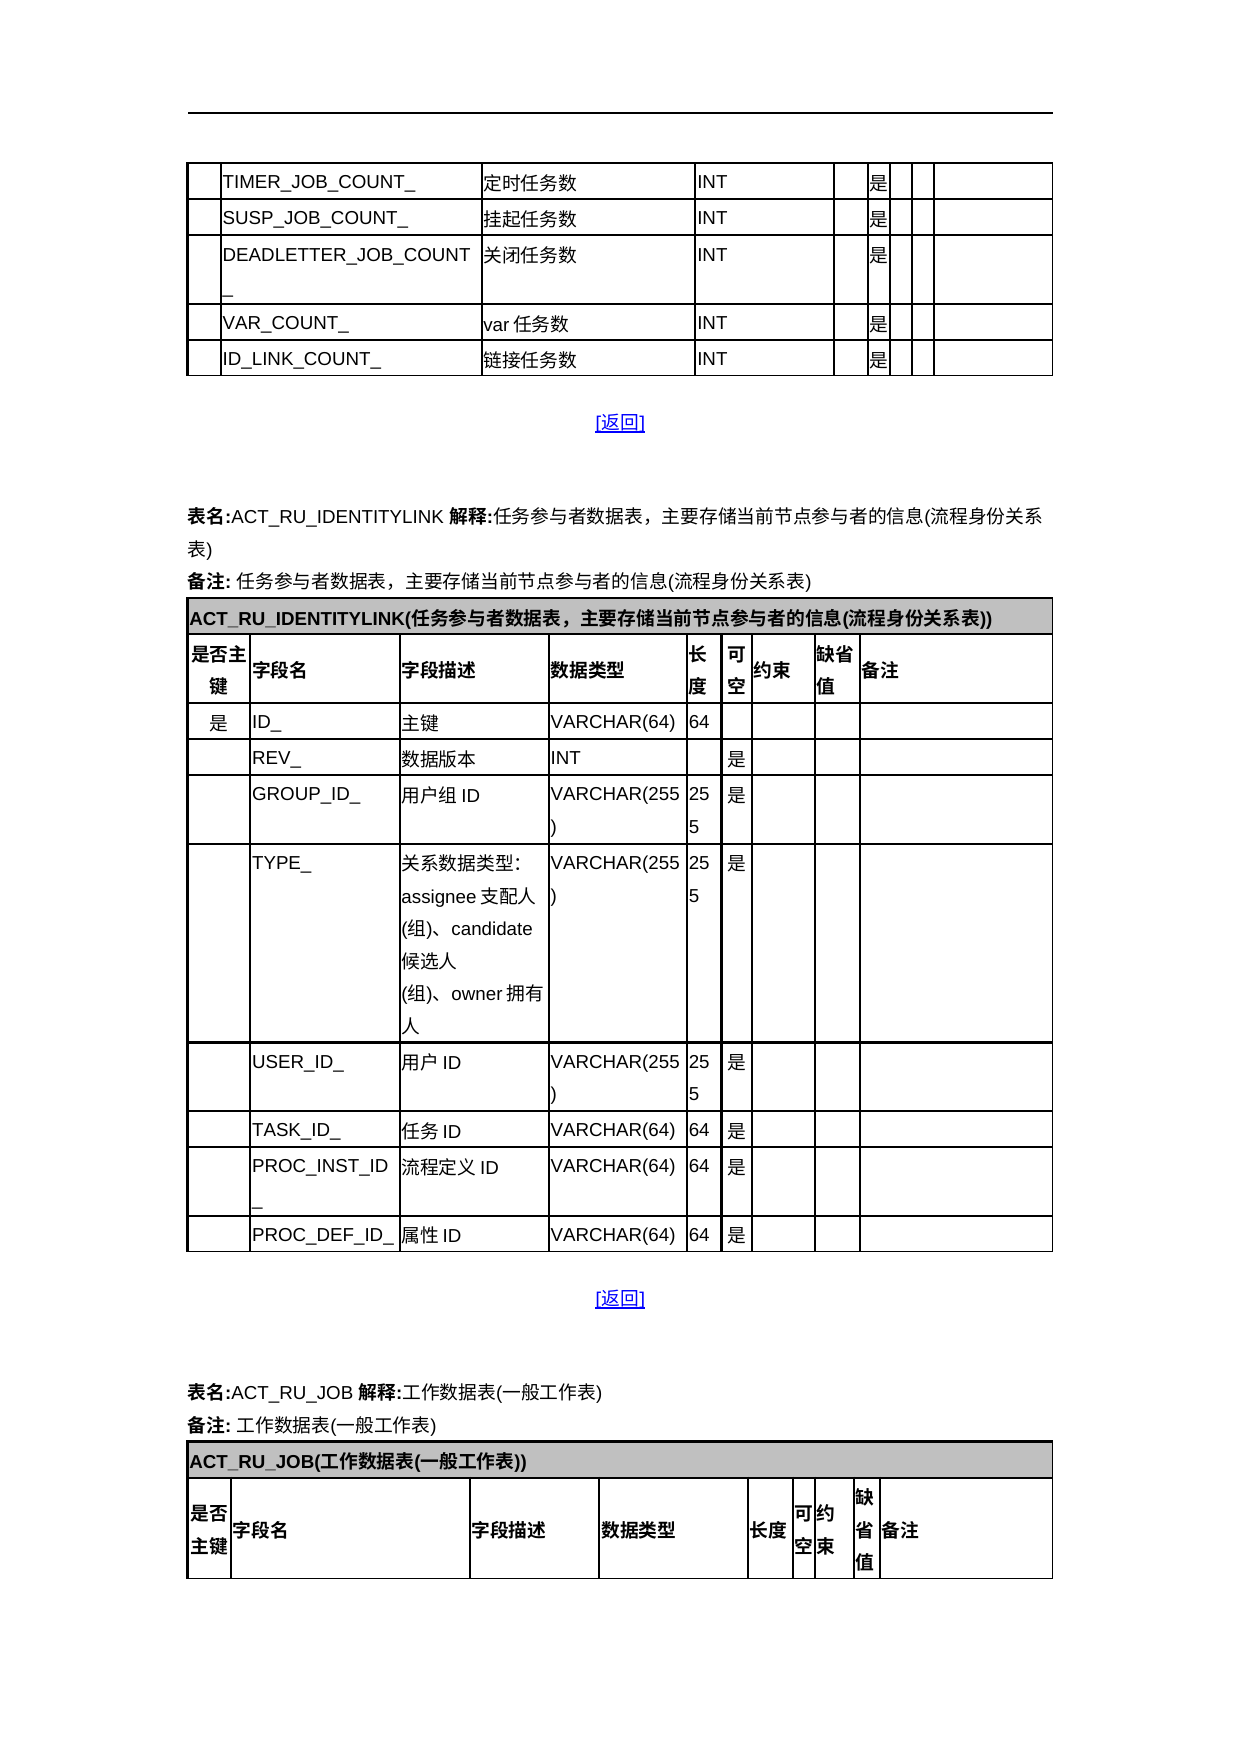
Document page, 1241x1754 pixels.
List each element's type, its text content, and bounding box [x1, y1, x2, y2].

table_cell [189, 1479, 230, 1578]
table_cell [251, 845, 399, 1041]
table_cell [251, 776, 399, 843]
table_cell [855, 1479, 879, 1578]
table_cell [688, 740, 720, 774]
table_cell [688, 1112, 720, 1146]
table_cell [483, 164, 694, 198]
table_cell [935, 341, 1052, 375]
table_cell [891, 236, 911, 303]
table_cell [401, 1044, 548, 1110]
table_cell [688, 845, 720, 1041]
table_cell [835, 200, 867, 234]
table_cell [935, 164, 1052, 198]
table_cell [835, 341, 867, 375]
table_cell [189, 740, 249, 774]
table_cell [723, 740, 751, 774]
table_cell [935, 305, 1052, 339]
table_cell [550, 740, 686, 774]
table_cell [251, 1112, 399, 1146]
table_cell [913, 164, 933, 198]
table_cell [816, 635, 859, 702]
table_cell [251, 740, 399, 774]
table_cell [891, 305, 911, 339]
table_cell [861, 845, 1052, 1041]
text [返回] [187, 405, 1053, 438]
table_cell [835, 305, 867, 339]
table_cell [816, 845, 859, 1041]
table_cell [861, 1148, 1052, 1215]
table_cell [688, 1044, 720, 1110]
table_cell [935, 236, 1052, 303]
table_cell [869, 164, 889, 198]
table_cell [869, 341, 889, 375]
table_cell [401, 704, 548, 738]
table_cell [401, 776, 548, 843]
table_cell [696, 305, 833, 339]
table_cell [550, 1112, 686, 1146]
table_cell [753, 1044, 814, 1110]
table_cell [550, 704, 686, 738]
text [返回] [187, 1281, 1053, 1314]
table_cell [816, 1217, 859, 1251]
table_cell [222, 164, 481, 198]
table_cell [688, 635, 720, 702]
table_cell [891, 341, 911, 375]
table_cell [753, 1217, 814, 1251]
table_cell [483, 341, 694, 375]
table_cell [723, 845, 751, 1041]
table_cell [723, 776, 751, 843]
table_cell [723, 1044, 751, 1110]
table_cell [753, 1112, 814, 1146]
text 表名:ACT_RU_JOB 解释:工作数据表(一般工作表) 备注: 工作数据表(一般工作表) [187, 1343, 1053, 1440]
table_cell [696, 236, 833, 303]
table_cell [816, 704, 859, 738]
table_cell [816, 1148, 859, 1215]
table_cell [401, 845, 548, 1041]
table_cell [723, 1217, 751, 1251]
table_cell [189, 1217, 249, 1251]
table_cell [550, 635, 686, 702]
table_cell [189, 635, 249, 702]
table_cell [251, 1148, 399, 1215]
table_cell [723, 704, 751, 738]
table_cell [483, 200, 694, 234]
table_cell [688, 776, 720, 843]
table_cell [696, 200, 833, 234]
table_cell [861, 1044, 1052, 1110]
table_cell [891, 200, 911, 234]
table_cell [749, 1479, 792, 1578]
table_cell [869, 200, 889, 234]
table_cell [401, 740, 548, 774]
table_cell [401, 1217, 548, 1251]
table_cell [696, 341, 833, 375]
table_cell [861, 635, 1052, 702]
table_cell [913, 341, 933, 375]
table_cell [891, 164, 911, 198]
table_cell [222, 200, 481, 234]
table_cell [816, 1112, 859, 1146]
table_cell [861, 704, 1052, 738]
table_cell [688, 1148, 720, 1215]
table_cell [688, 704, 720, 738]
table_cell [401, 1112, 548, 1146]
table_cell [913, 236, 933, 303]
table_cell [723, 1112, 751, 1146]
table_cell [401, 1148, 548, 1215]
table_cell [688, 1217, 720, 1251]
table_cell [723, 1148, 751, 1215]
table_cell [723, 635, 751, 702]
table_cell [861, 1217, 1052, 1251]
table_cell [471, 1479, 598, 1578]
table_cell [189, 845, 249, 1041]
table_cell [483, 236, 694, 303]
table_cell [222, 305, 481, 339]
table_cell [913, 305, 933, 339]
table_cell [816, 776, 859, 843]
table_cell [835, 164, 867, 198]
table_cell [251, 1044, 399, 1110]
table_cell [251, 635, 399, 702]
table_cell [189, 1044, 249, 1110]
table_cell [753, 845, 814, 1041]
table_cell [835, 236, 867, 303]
text 表名:ACT_RU_IDENTITYLINK 解释:任务参与者数据表，主要存储当前节点参与者的信息(流程身份关系表) 备注: 任务参与者数据表，主要存储当前节点参与者的信息(流程身份关系表) [187, 467, 1053, 597]
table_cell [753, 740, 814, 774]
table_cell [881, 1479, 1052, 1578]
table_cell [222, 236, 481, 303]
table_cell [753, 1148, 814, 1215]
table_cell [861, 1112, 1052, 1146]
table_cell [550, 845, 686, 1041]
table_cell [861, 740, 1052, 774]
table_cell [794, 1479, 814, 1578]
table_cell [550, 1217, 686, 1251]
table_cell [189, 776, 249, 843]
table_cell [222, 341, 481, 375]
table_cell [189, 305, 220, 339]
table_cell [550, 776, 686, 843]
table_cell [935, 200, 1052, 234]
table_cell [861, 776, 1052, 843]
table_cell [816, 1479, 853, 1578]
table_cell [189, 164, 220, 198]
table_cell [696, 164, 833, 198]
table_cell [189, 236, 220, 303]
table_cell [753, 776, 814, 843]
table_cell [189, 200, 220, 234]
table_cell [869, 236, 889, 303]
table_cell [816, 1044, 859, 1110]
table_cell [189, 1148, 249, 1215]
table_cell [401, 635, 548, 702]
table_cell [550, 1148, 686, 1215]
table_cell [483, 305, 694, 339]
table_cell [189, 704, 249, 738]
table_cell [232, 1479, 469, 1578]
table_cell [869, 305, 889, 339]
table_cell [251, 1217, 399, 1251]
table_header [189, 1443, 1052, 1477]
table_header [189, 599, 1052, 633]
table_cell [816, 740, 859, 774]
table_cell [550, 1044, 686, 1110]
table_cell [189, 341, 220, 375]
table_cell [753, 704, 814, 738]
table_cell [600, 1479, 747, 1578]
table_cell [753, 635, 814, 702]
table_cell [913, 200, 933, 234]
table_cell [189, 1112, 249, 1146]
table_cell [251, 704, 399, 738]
